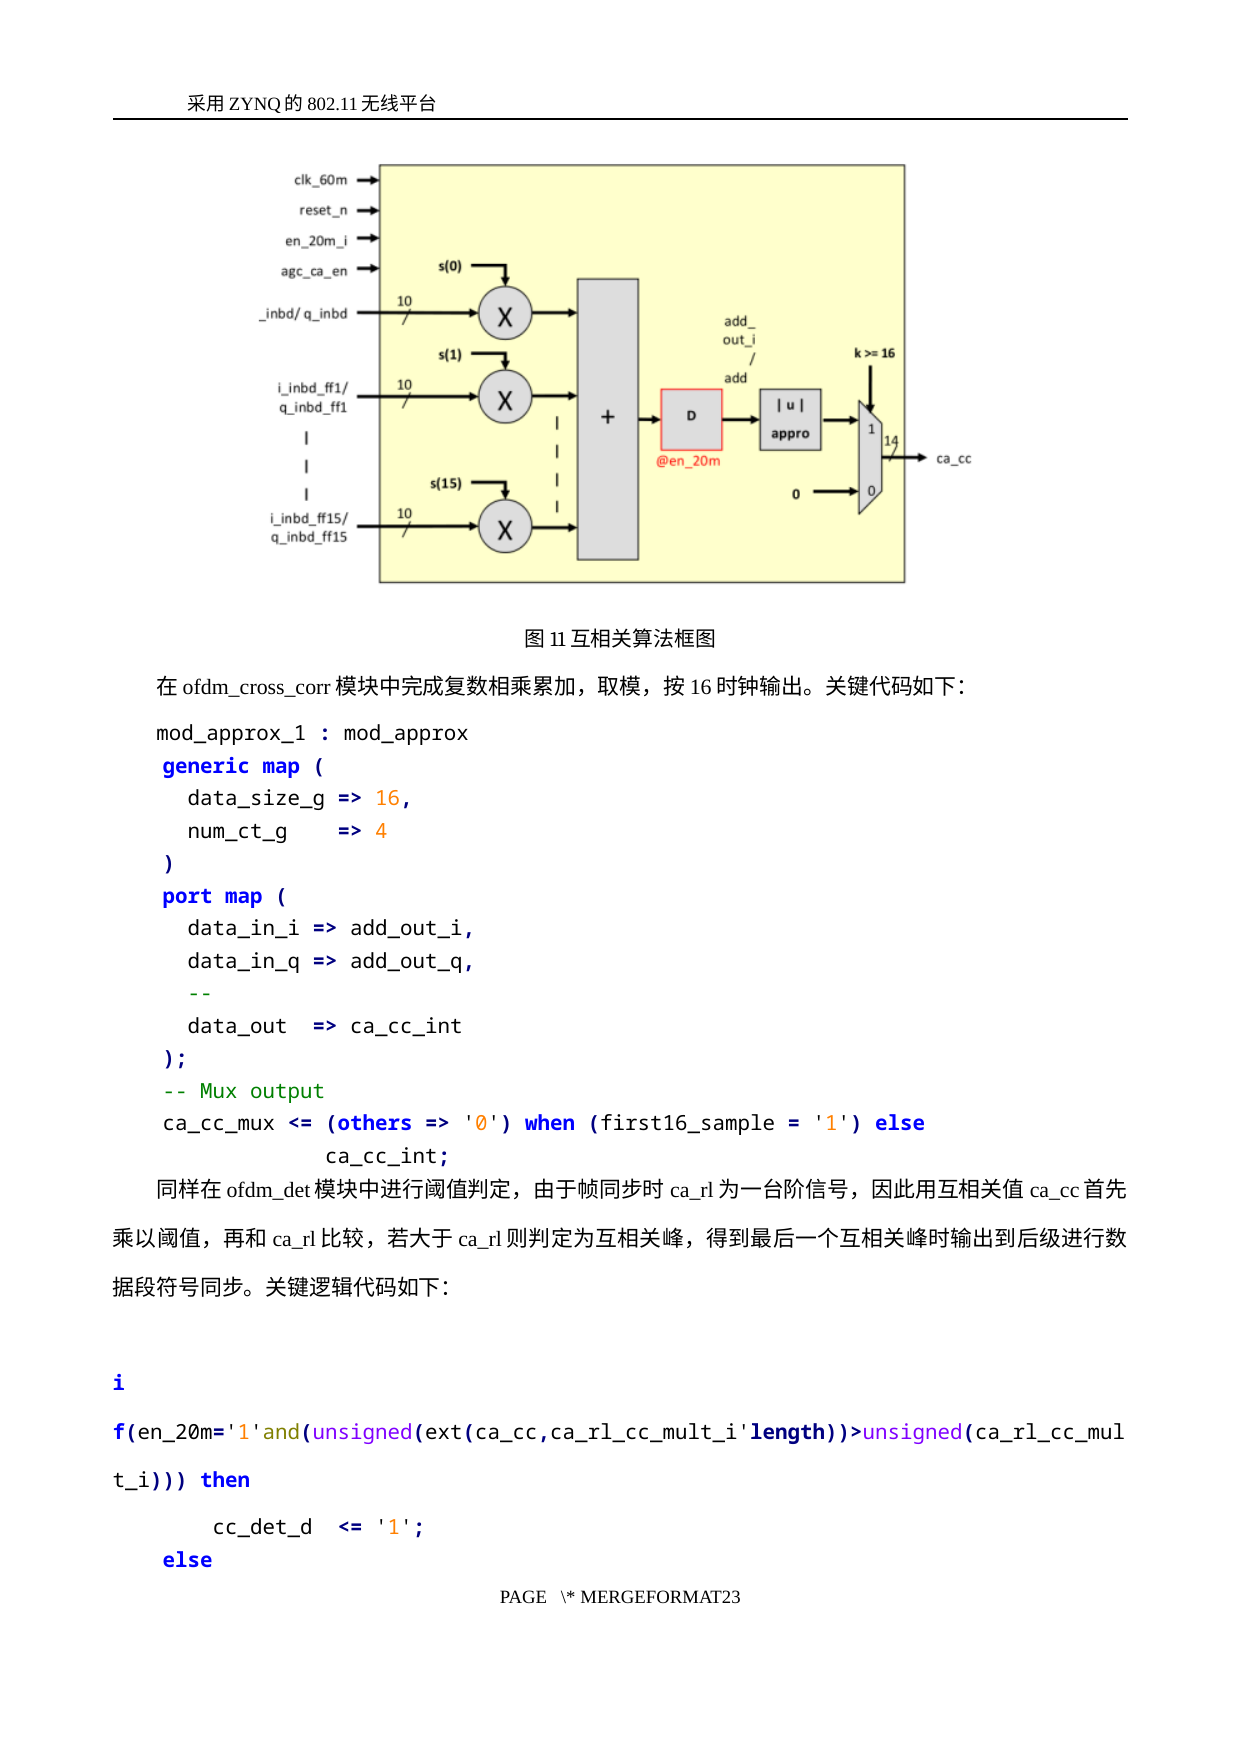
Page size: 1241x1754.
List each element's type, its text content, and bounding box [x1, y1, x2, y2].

text num_ct_g => 4 [112, 814, 1128, 847]
text port map ( [112, 879, 1128, 912]
text data_size_g => 16, [112, 782, 1128, 814]
text if(en_20m='1'and(unsigned(ext(ca_cc,ca_rl_cc_mult_i'length))>unsigned(ca_rl_cc_mult_i))) then [112, 1317, 1128, 1496]
text generic map ( [112, 749, 1128, 782]
text 图 11 互相关算法框图 [112, 621, 1128, 653]
text ); [112, 1042, 1128, 1074]
text data_in_q => add_out_q, [112, 944, 1128, 977]
text cc_det_d <= '1'; [112, 1510, 1128, 1543]
text -- Mux output [112, 1074, 1128, 1107]
text 同样在ofdm_det模块中进行阈值判定，由于帧同步时ca_rl为一台阶信号，因此用互相关值ca_cc首先乘以阈值，再和ca_rl比较，若大于ca_rl则判定为互相关峰，得到最后一个互相关峰时输出到后级进行数据段符号同步。关键逻辑代码如下： [112, 1172, 1128, 1302]
text 在ofdm_cross_corr模块中完成复数相乘累加，取模，按16时钟输出。关键代码如下： [112, 668, 1128, 701]
text data_in_i => add_out_i, [112, 912, 1128, 944]
text ca_cc_int; [112, 1139, 1128, 1172]
text -- [112, 977, 1128, 1009]
text ) [112, 847, 1128, 879]
text data_out => ca_cc_int [112, 1009, 1128, 1042]
text ca_cc_mux <= (others => '0') when (first16_sample = '1') else [112, 1107, 1128, 1139]
text else [112, 1543, 1128, 1575]
text mod_approx_1 : mod_approx [112, 717, 1128, 749]
